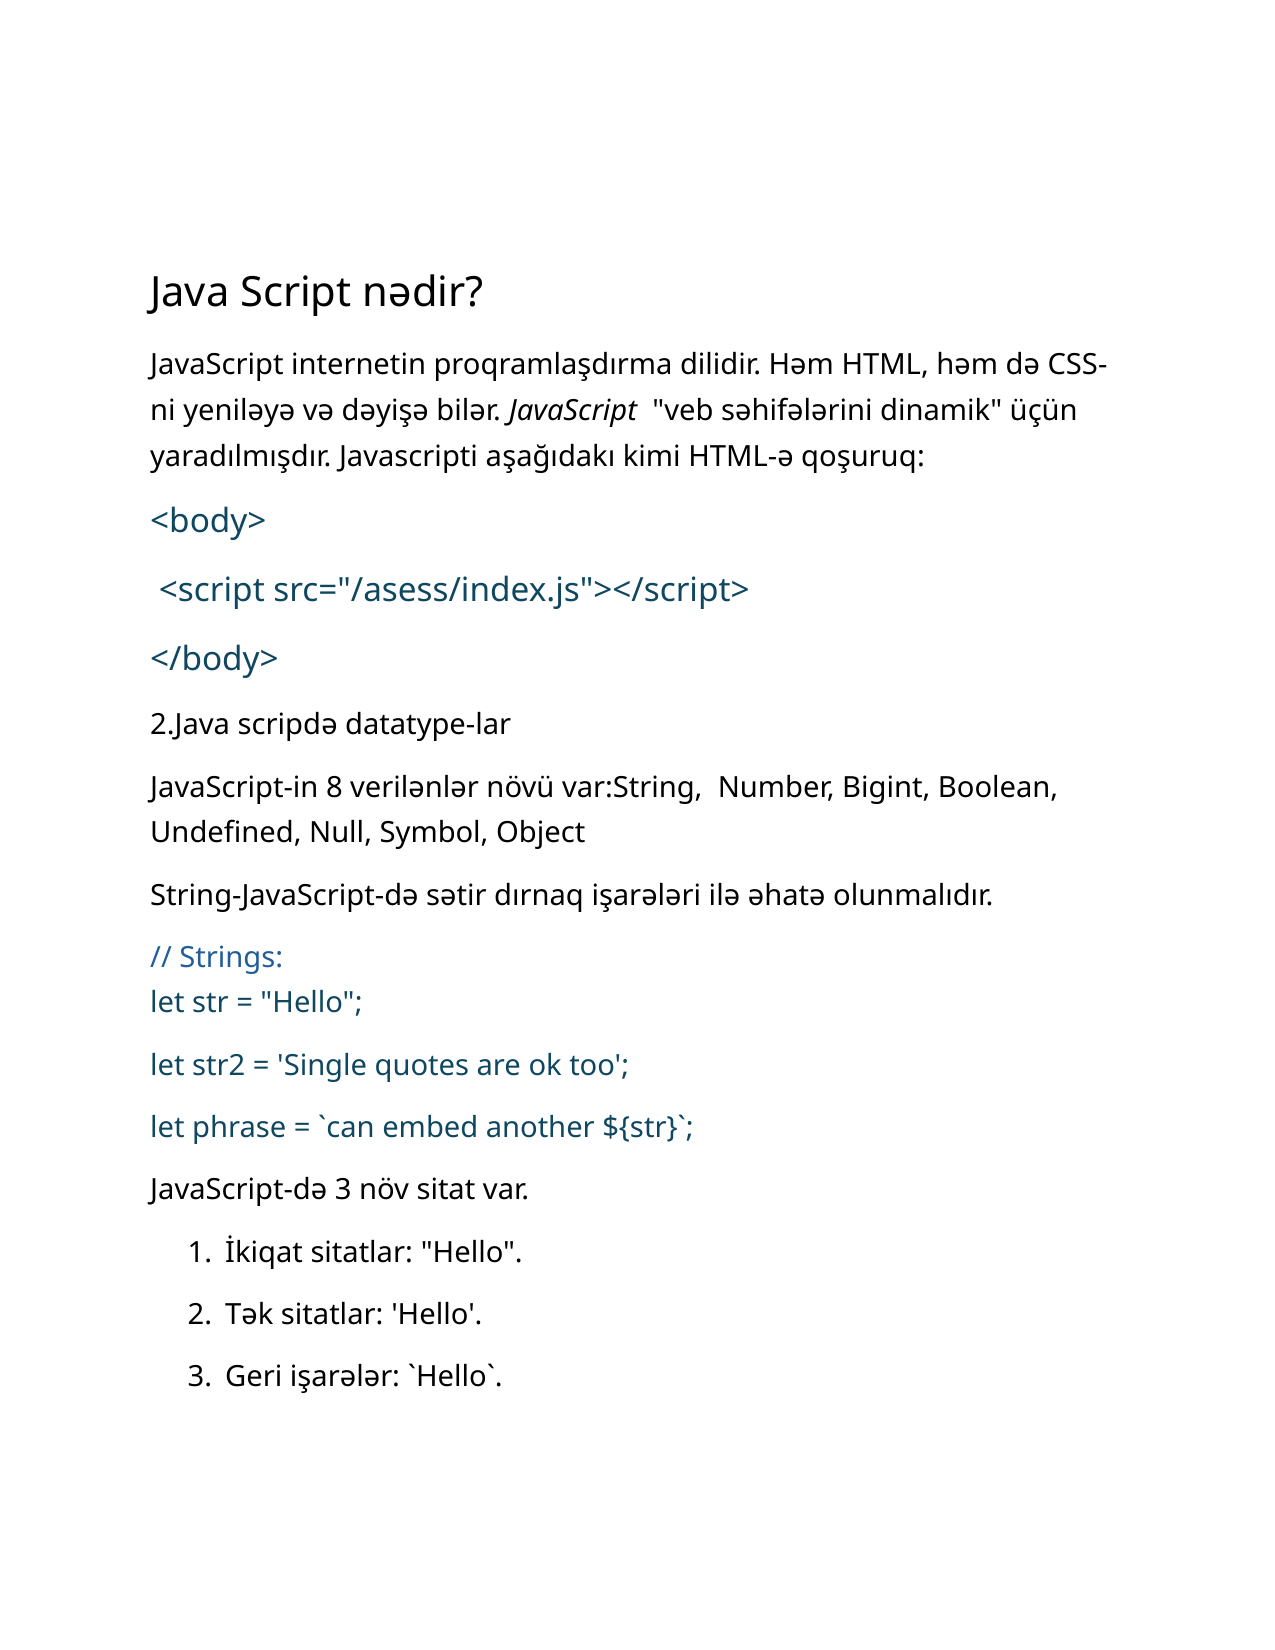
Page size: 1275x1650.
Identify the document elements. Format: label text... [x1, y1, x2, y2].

text JavaScript-də 3 növ sitat var. [150, 1169, 1125, 1208]
text <body> [150, 497, 1125, 542]
text let phrase = `can embed another ${str}`; [150, 1106, 1125, 1146]
text JavaScript-in 8 verilənlər növü var:String, Number, Bigint, Boolean, Undefined, Null, Symbol, Object [150, 766, 1125, 851]
list İkiqat sitatlar: "Hello". [187, 1231, 1125, 1271]
text JavaScript internetin proqramlaşdırma dilidir. Həm HTML, həm də CSS-ni yeniləyə və dəyişə bilər. JavaScript "veb səhifələrini dinamik" üçün yaradılmışdır. Javascripti aşağıdakı kimi HTML-ə qoşuruq: [150, 343, 1125, 474]
text let str2 = 'Single quotes are ok too'; [150, 1044, 1125, 1084]
text Java Script nədir? [150, 262, 1125, 318]
text <script src="/asess/index.js"></script> [150, 566, 1125, 611]
text 2.Java scripdə datatype-lar [150, 704, 1125, 743]
text // Strings: let str = "Hello"; [150, 936, 1125, 1021]
list Geri işarələr: `Hello`. [187, 1356, 1125, 1395]
text String-JavaScript-də sətir dırnaq işarələri ilə əhatə olunmalıdır. [150, 874, 1125, 913]
list Tək sitatlar: 'Hello'. [187, 1293, 1125, 1333]
text </body> [150, 635, 1125, 680]
